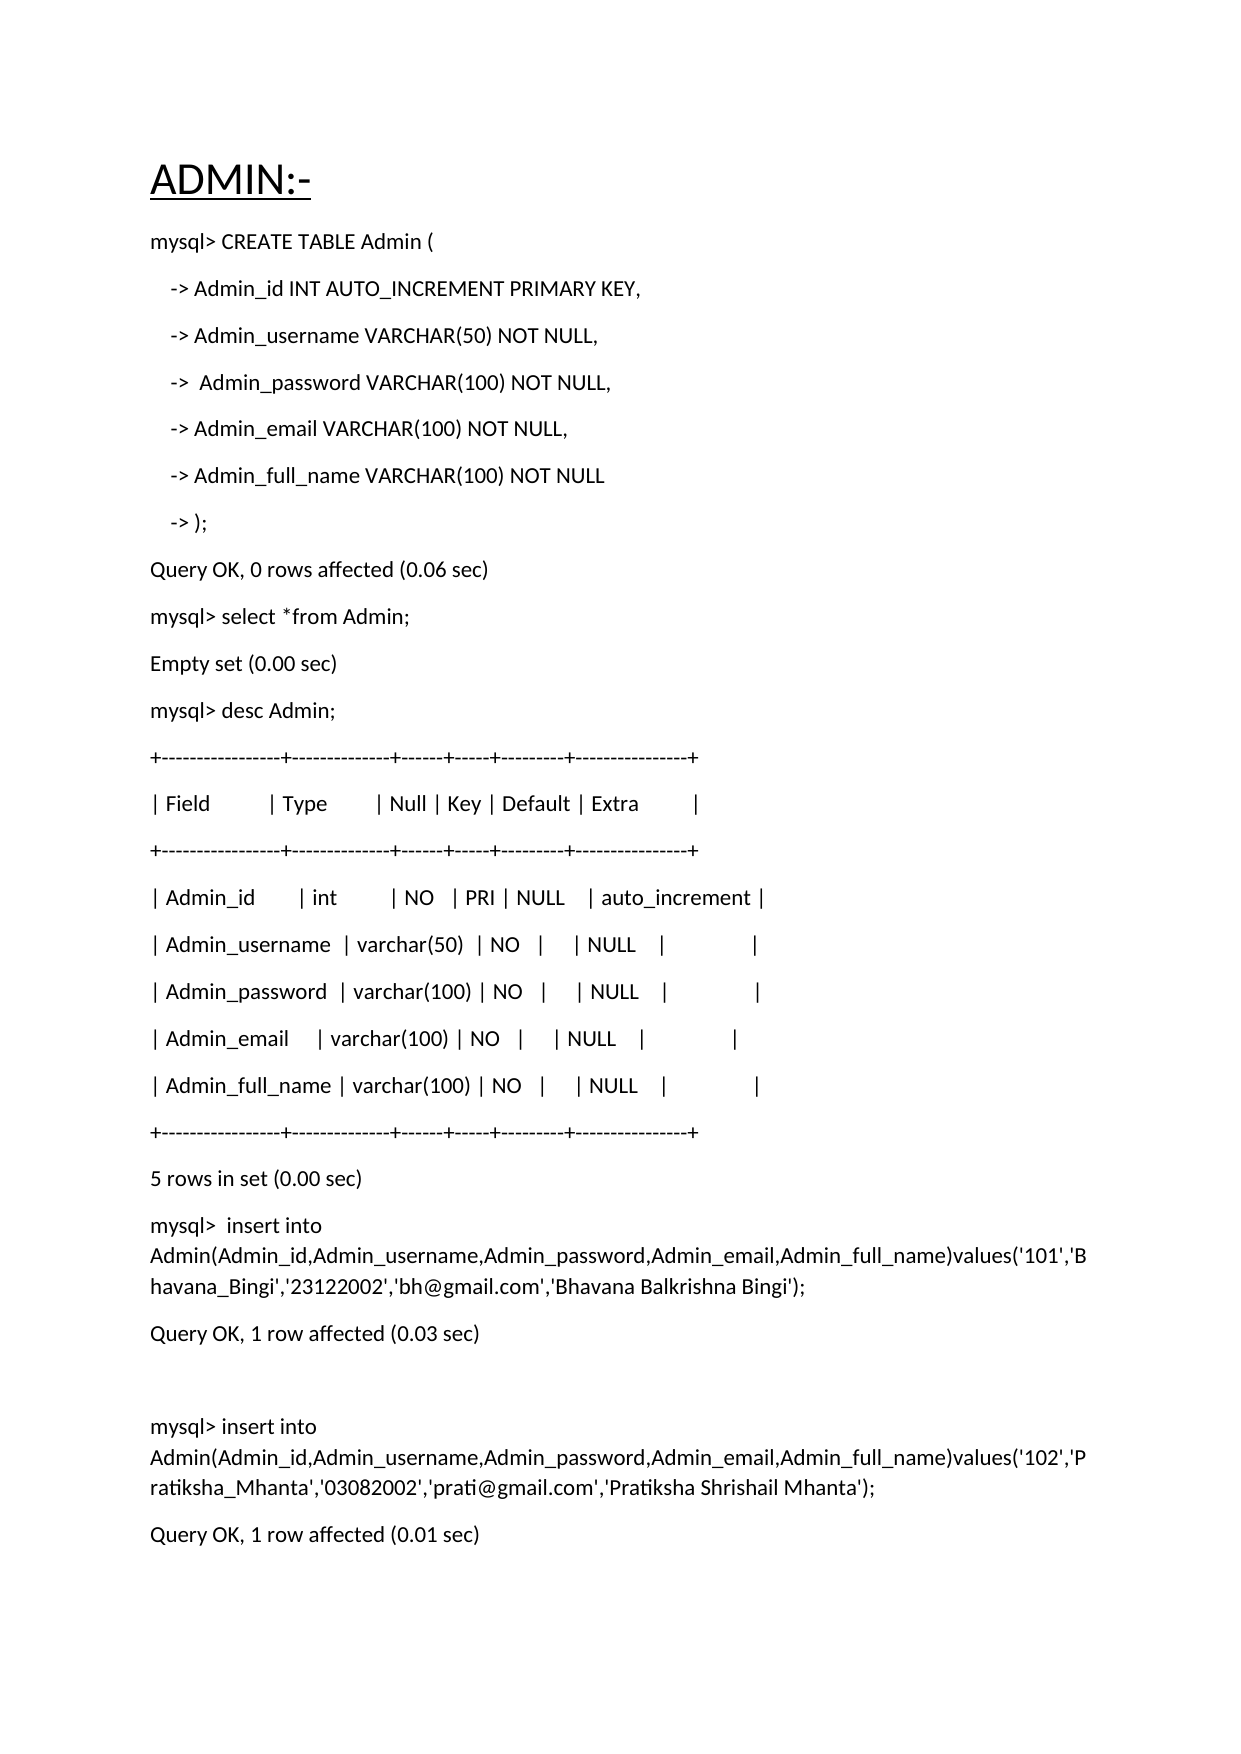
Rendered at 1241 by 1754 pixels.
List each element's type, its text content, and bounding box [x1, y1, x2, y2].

text +-----------------+--------------+------+-----+---------+----------------+ [150, 836, 1090, 864]
text -> Admin_username VARCHAR(50) NOT NULL, [150, 321, 1090, 349]
text mysql> insert into Admin(Admin_id,Admin_username,Admin_password,Admin_email,Admin_full_name)values('102','Pratiksha_Mhanta','03082002','prati@gmail.com','Pratiksha Shrishail Mhanta'); [150, 1412, 1090, 1501]
text 5 rows in set (0.00 sec) [150, 1164, 1090, 1192]
text | Admin_id | int | NO | PRI | NULL | auto_increment | [150, 883, 1090, 911]
text | Admin_email | varchar(100) | NO | | NULL | | [150, 1024, 1090, 1052]
text -> Admin_id INT AUTO_INCREMENT PRIMARY KEY, [150, 274, 1090, 302]
text | Admin_full_name | varchar(100) | NO | | NULL | | [150, 1071, 1090, 1099]
text -> ); [150, 508, 1090, 536]
text mysql> desc Admin; [150, 696, 1090, 724]
text | Admin_password | varchar(100) | NO | | NULL | | [150, 977, 1090, 1005]
text -> Admin_full_name VARCHAR(100) NOT NULL [150, 461, 1090, 489]
text | Field | Type | Null | Key | Default | Extra | [150, 789, 1090, 817]
text | Admin_username | varchar(50) | NO | | NULL | | [150, 930, 1090, 958]
text Empty set (0.00 sec) [150, 649, 1090, 677]
text -> Admin_email VARCHAR(100) NOT NULL, [150, 414, 1090, 442]
text +-----------------+--------------+------+-----+---------+----------------+ [150, 743, 1090, 771]
text mysql> insert into Admin(Admin_id,Admin_username,Admin_password,Admin_email,Admin_full_name)values('101','Bhavana_Bingi','23122002','bh@gmail.com','Bhavana Balkrishna Bingi'); [150, 1211, 1090, 1300]
text mysql> CREATE TABLE Admin ( [150, 227, 1090, 255]
text -> Admin_password VARCHAR(100) NOT NULL, [150, 368, 1090, 396]
text mysql> select *from Admin; [150, 602, 1090, 630]
text Query OK, 1 row affected (0.03 sec) [150, 1319, 1090, 1347]
text Query OK, 1 row affected (0.01 sec) [150, 1520, 1090, 1548]
text +-----------------+--------------+------+-----+---------+----------------+ [150, 1118, 1090, 1146]
text ADMIN:- [150, 150, 1090, 206]
text Query OK, 0 rows affected (0.06 sec) [150, 555, 1090, 583]
